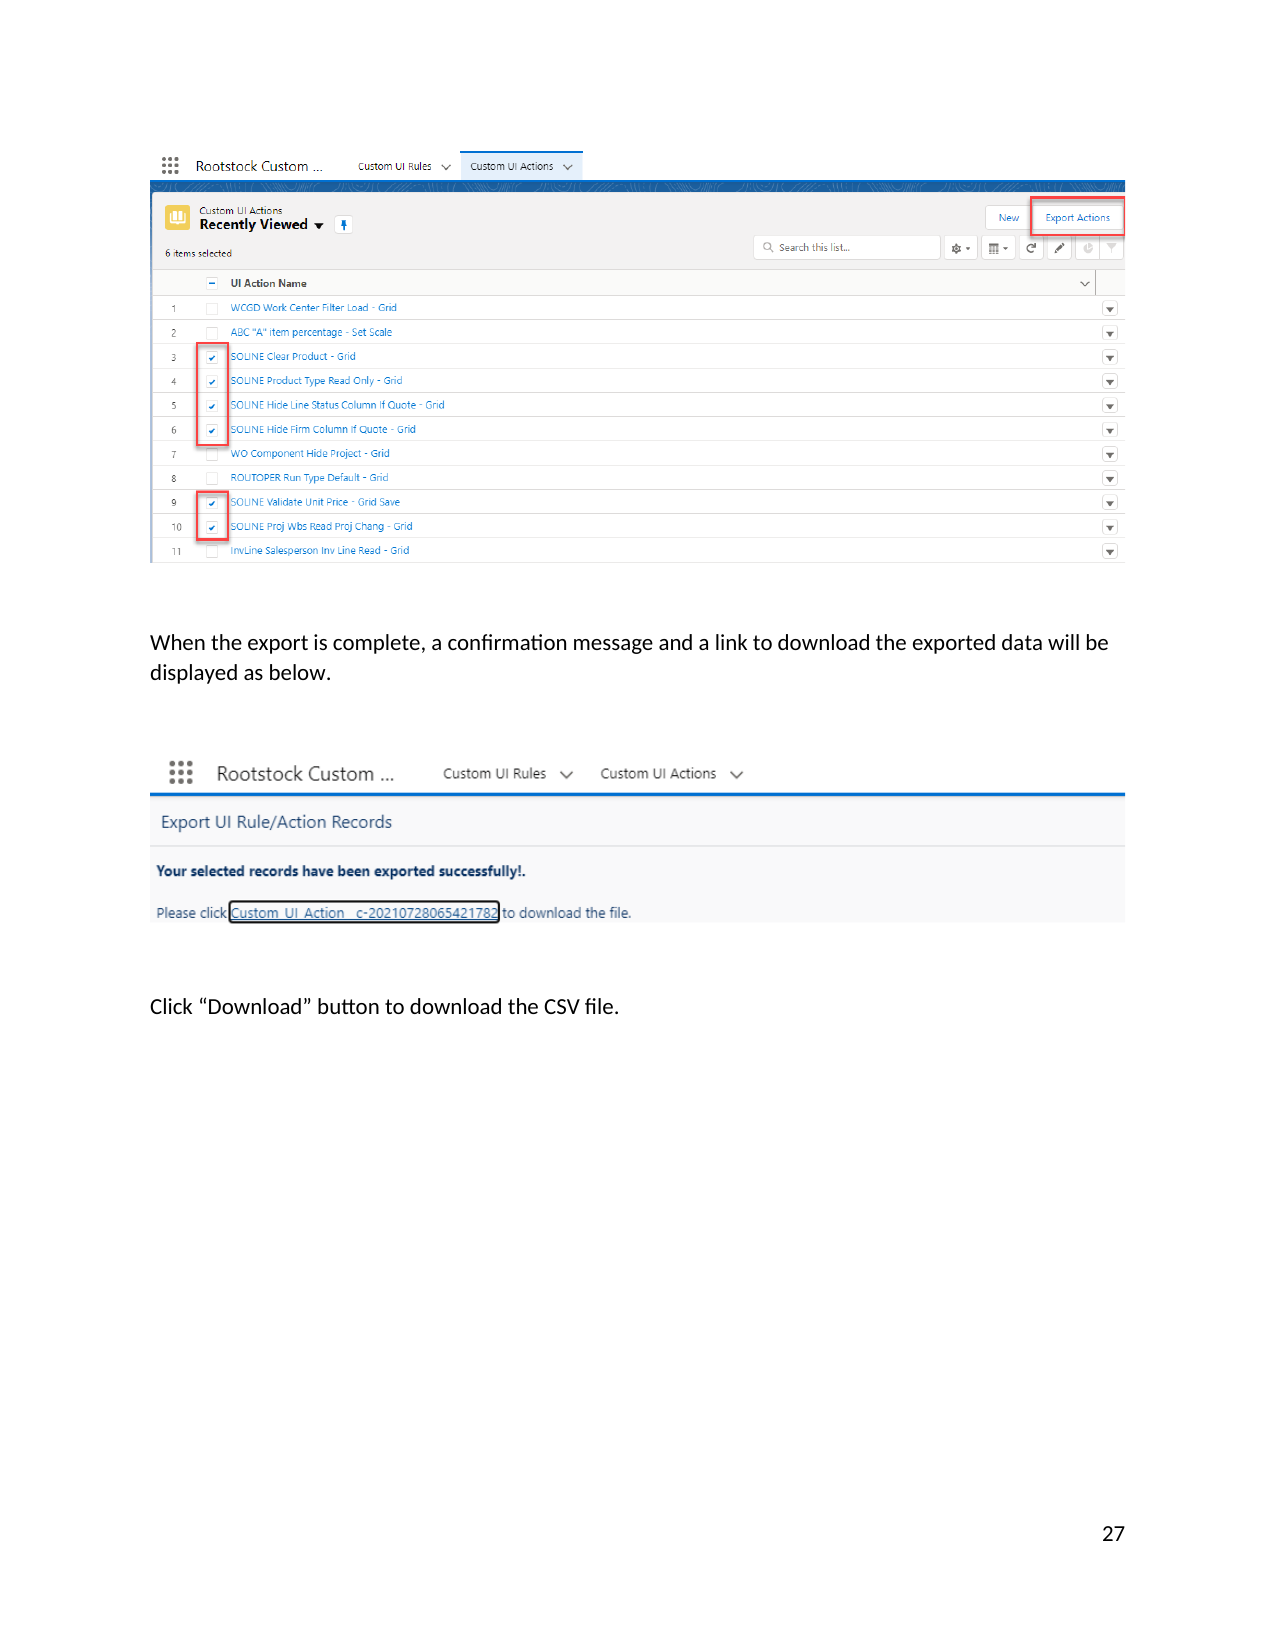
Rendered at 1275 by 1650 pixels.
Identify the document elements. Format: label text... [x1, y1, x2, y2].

picture [150, 150, 1125, 563]
text When the export is complete, a confirmation message and a link to download the exported data will be displayed as below. [150, 628, 1125, 686]
text Click “Download” button to download the CSV file. [150, 992, 1125, 1020]
picture [150, 752, 1125, 974]
